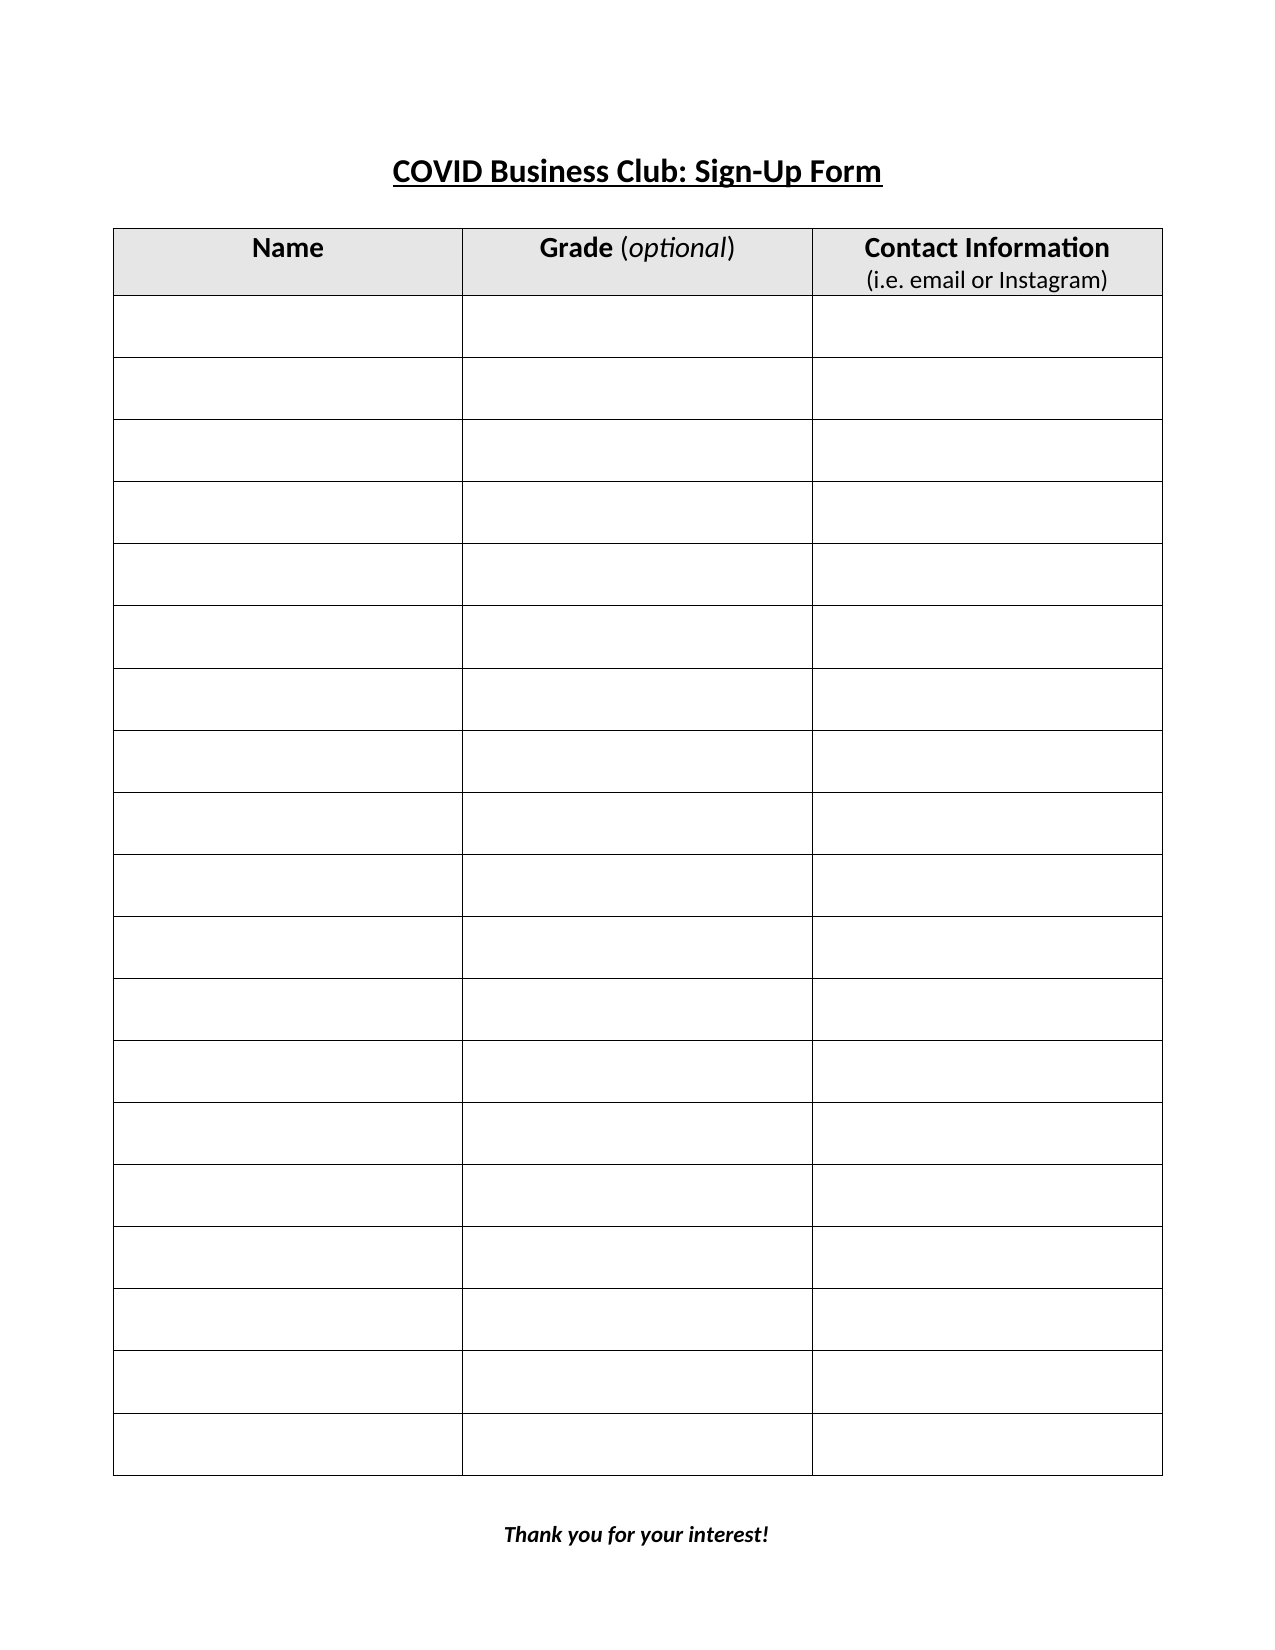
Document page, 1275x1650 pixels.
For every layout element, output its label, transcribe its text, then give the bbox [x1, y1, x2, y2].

table_cell [813, 917, 1162, 978]
table_cell [114, 1227, 462, 1288]
table_cell [114, 1289, 462, 1350]
table_cell [463, 1227, 812, 1288]
table_header Grade (optional) [463, 229, 812, 295]
table_cell [114, 1414, 462, 1474]
table_cell [813, 1041, 1162, 1102]
table_cell [813, 482, 1162, 543]
table_cell [813, 731, 1162, 792]
table_cell [114, 1165, 462, 1226]
table_cell [463, 917, 812, 978]
table_cell [813, 296, 1162, 357]
table_cell [813, 1289, 1162, 1350]
table_cell [463, 669, 812, 729]
table_cell [463, 1041, 812, 1102]
table_cell [114, 1103, 462, 1164]
table_cell [463, 793, 812, 854]
table_cell [813, 1227, 1162, 1288]
table_cell [813, 606, 1162, 667]
table_cell [114, 482, 462, 543]
table_cell [813, 1103, 1162, 1164]
table_cell [813, 669, 1162, 729]
table_cell [114, 358, 462, 419]
table_cell [114, 793, 462, 854]
table_cell [463, 358, 812, 419]
table_cell [813, 1351, 1162, 1412]
table_cell [463, 1289, 812, 1350]
table_cell [463, 544, 812, 605]
table_cell [114, 606, 462, 667]
table_cell [463, 1414, 812, 1474]
table_cell [114, 1351, 462, 1412]
table_cell [813, 855, 1162, 916]
table_cell [114, 544, 462, 605]
table_cell [114, 979, 462, 1040]
table_cell [114, 420, 462, 481]
table_cell [463, 731, 812, 792]
table_header Contact Information (i.e. email or Instagram) [813, 229, 1162, 295]
table_cell [813, 1414, 1162, 1474]
table_cell [114, 1041, 462, 1102]
table_cell [463, 296, 812, 357]
table_cell [813, 544, 1162, 605]
table_cell [114, 917, 462, 978]
table_cell [463, 1165, 812, 1226]
table_cell [114, 855, 462, 916]
table_cell [463, 1351, 812, 1412]
table_cell [463, 979, 812, 1040]
table_cell [813, 793, 1162, 854]
table_cell [813, 358, 1162, 419]
table_cell [813, 979, 1162, 1040]
table_cell [463, 855, 812, 916]
text COVID Business Club: Sign-Up Form [112, 150, 1162, 191]
table_cell [463, 1103, 812, 1164]
table_cell [813, 420, 1162, 481]
table_cell [463, 606, 812, 667]
table_cell [114, 296, 462, 357]
table_cell [114, 669, 462, 729]
table_cell [114, 731, 462, 792]
table_cell [463, 420, 812, 481]
table_cell [813, 1165, 1162, 1226]
table_cell [463, 482, 812, 543]
table_header Name [114, 229, 462, 295]
